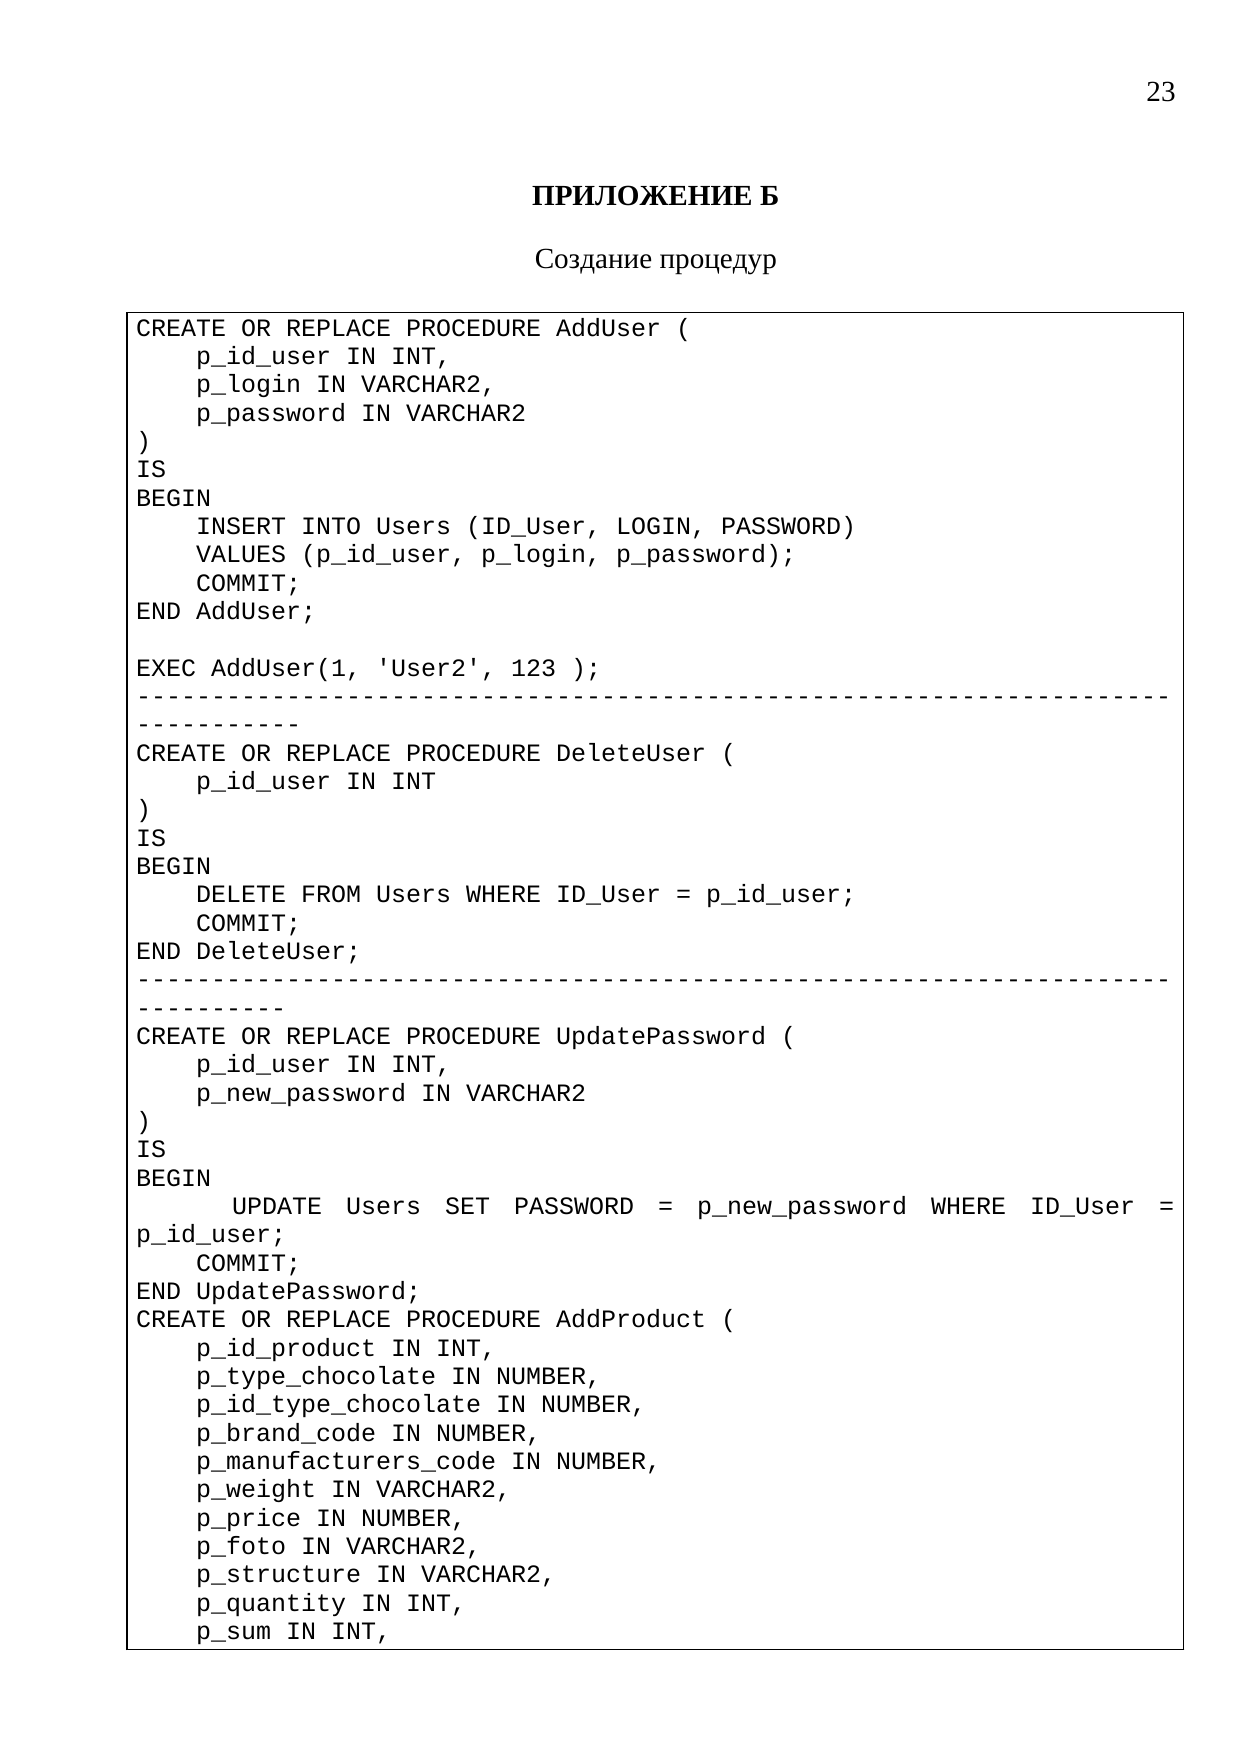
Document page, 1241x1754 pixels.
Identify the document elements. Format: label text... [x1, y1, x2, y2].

text ------------------------------------------------------------------------------- [136, 967, 1175, 1024]
text END DeleteUser; [136, 939, 1175, 967]
text p_login IN VARCHAR2, [136, 372, 1175, 400]
text END UpdatePassword; [136, 1279, 1175, 1307]
text EXEC AddUser(1, 'User2', 123 ); [136, 655, 1175, 684]
text p_quantity IN INT, [136, 1590, 1175, 1616]
text p_foto IN VARCHAR2, [136, 1534, 1175, 1562]
text BEGIN [136, 485, 1175, 514]
text BEGIN [136, 1165, 1175, 1194]
text p_weight IN VARCHAR2, [136, 1477, 1175, 1505]
text COMMIT; [136, 1250, 1175, 1279]
text p_sum IN INT, [128, 1616, 1183, 1649]
text COMMIT; [136, 910, 1175, 939]
text p_structure IN VARCHAR2, [136, 1562, 1175, 1590]
text UPDATE Users SET PASSWORD = p_new_password WHERE ID_User = p_id_user; [136, 1194, 1175, 1250]
text ) [136, 1109, 1175, 1137]
text p_password IN VARCHAR2 [136, 400, 1175, 429]
text COMMIT; [136, 570, 1175, 599]
text ) [136, 429, 1175, 457]
text CREATE OR REPLACE PROCEDURE AddUser ( [128, 313, 1183, 344]
text CREATE OR REPLACE PROCEDURE AddProduct ( [136, 1307, 1175, 1335]
text p_id_user IN INT, [136, 1052, 1175, 1080]
text ) [136, 797, 1175, 825]
text p_id_product IN INT, [136, 1335, 1175, 1364]
text p_price IN NUMBER, [136, 1505, 1175, 1534]
text p_brand_code IN NUMBER, [136, 1420, 1175, 1449]
text IS [136, 1137, 1175, 1165]
text BEGIN [136, 854, 1175, 882]
text VALUES (p_id_user, p_login, p_password); [136, 542, 1175, 570]
text CREATE OR REPLACE PROCEDURE UpdatePassword ( [136, 1024, 1175, 1052]
text p_id_user IN INT [136, 769, 1175, 797]
text DELETE FROM Users WHERE ID_User = p_id_user; [136, 882, 1175, 910]
text IS [136, 825, 1175, 854]
text CREATE OR REPLACE PROCEDURE DeleteUser ( [136, 740, 1175, 769]
text p_type_chocolate IN NUMBER, [136, 1364, 1175, 1392]
text ПРИЛОЖЕНИЕ Б [136, 178, 1175, 212]
text INSERT INTO Users (ID_User, LOGIN, PASSWORD) [136, 514, 1175, 542]
text p_new_password IN VARCHAR2 [136, 1080, 1175, 1109]
text IS [136, 457, 1175, 485]
text Создание процедур [136, 241, 1175, 275]
text p_id_user IN INT, [136, 344, 1175, 372]
text p_manufacturers_code IN NUMBER, [136, 1449, 1175, 1477]
text p_id_type_chocolate IN NUMBER, [136, 1392, 1175, 1420]
text -------------------------------------------------------------------------------- [136, 684, 1175, 740]
text END AddUser; [136, 599, 1175, 627]
